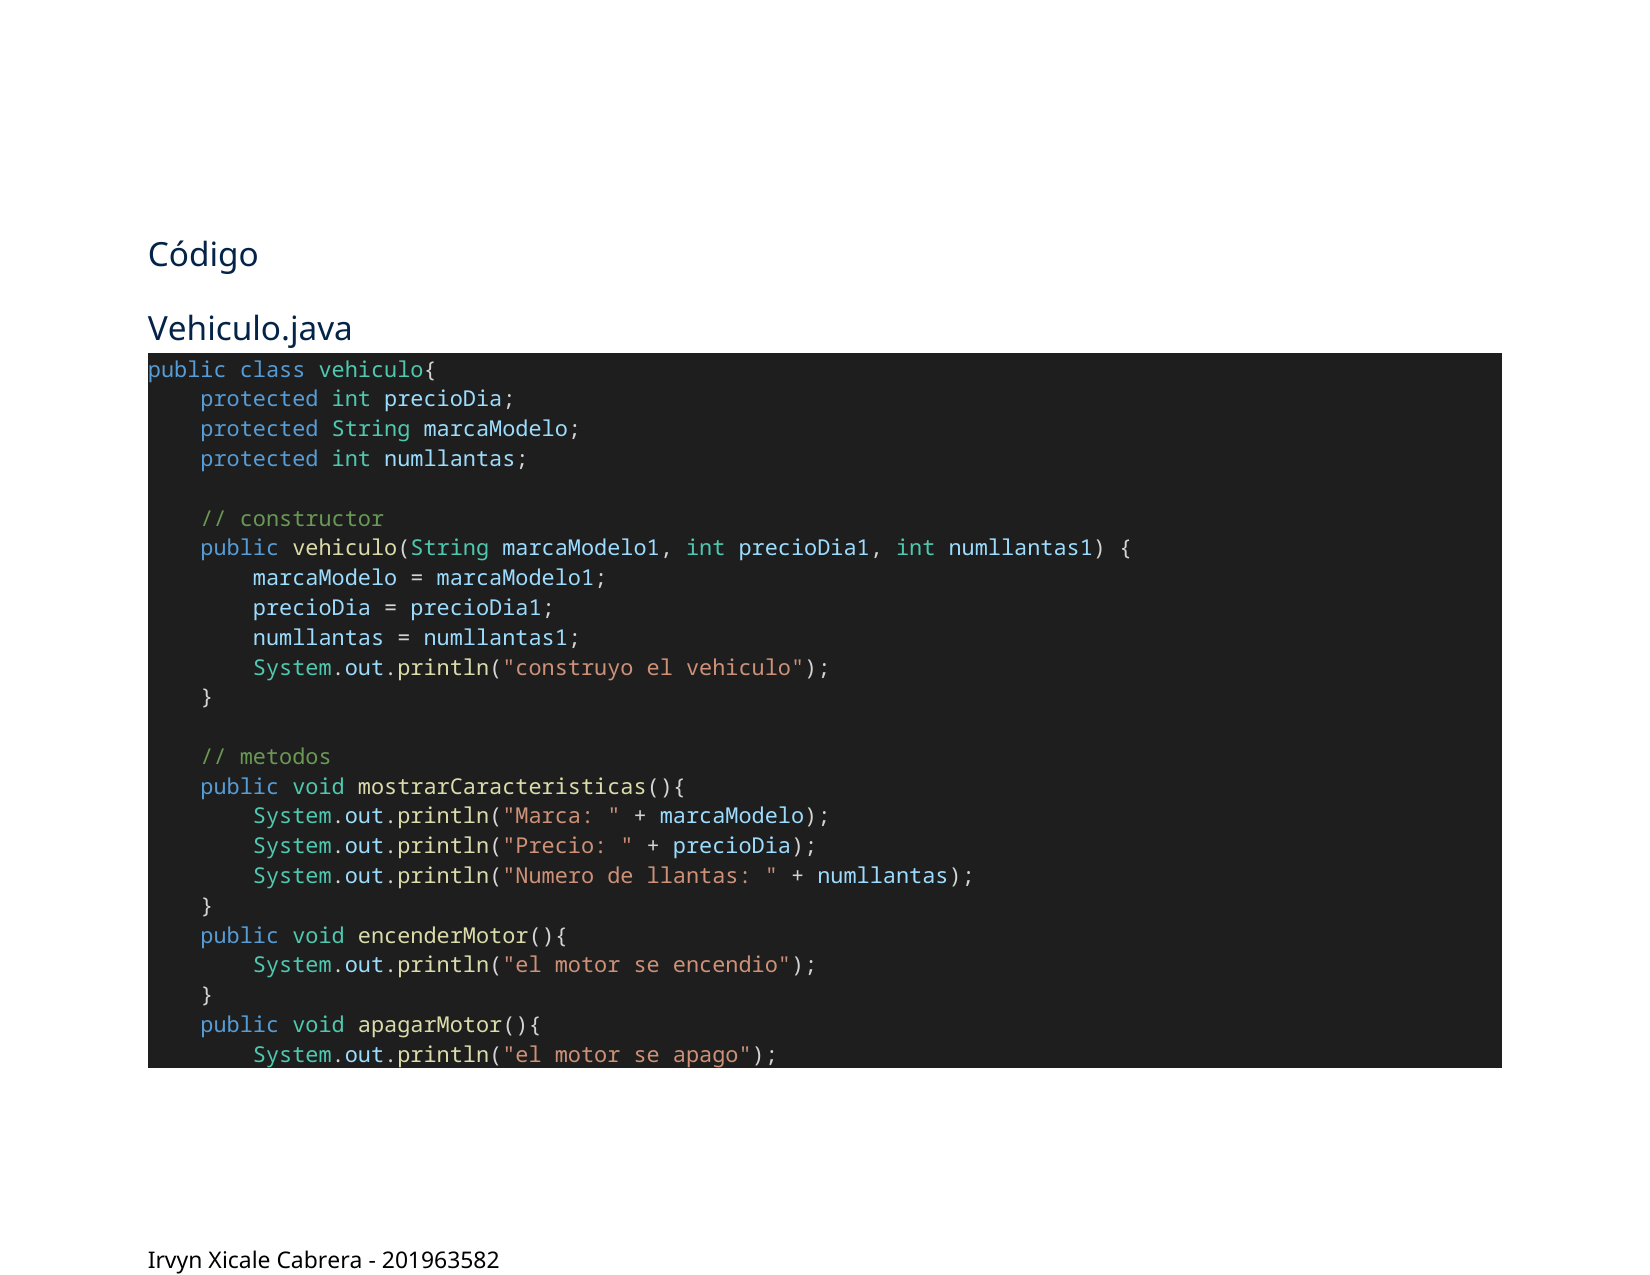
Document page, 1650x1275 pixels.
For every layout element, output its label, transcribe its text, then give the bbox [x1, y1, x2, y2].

text public class vehiculo{ [148, 353, 1502, 383]
text // constructor [148, 502, 1502, 532]
text public void mostrarCaracteristicas(){ [148, 771, 1502, 800]
text protected int numllantas; [148, 443, 1502, 473]
text numllantas = numllantas1; [148, 622, 1502, 651]
text public void encenderMotor(){ [148, 919, 1502, 949]
text System.out.println("Numero de llantas: " + numllantas); [148, 860, 1502, 890]
text protected int precioDia; [148, 383, 1502, 413]
text } [148, 890, 1502, 919]
text System.out.println("construyo el vehiculo"); [148, 651, 1502, 681]
text System.out.println("Marca: " + marcaModelo); [148, 800, 1502, 830]
text // metodos [148, 741, 1502, 771]
text } [148, 681, 1502, 711]
subtitle Código [148, 231, 1502, 276]
text } [148, 979, 1502, 1009]
text public void apagarMotor(){ [148, 1009, 1502, 1039]
text marcaModelo = marcaModelo1; [148, 562, 1502, 592]
text precioDia = precioDia1; [148, 592, 1502, 622]
text System.out.println("Precio: " + precioDia); [148, 830, 1502, 860]
text protected String marcaModelo; [148, 413, 1502, 443]
text System.out.println("el motor se encendio"); [148, 949, 1502, 979]
text public vehiculo(String marcaModelo1, int precioDia1, int numllantas1) { [148, 532, 1502, 562]
text System.out.println("el motor se apago"); [148, 1039, 1502, 1068]
subtitle Vehiculo.java [148, 304, 1502, 350]
